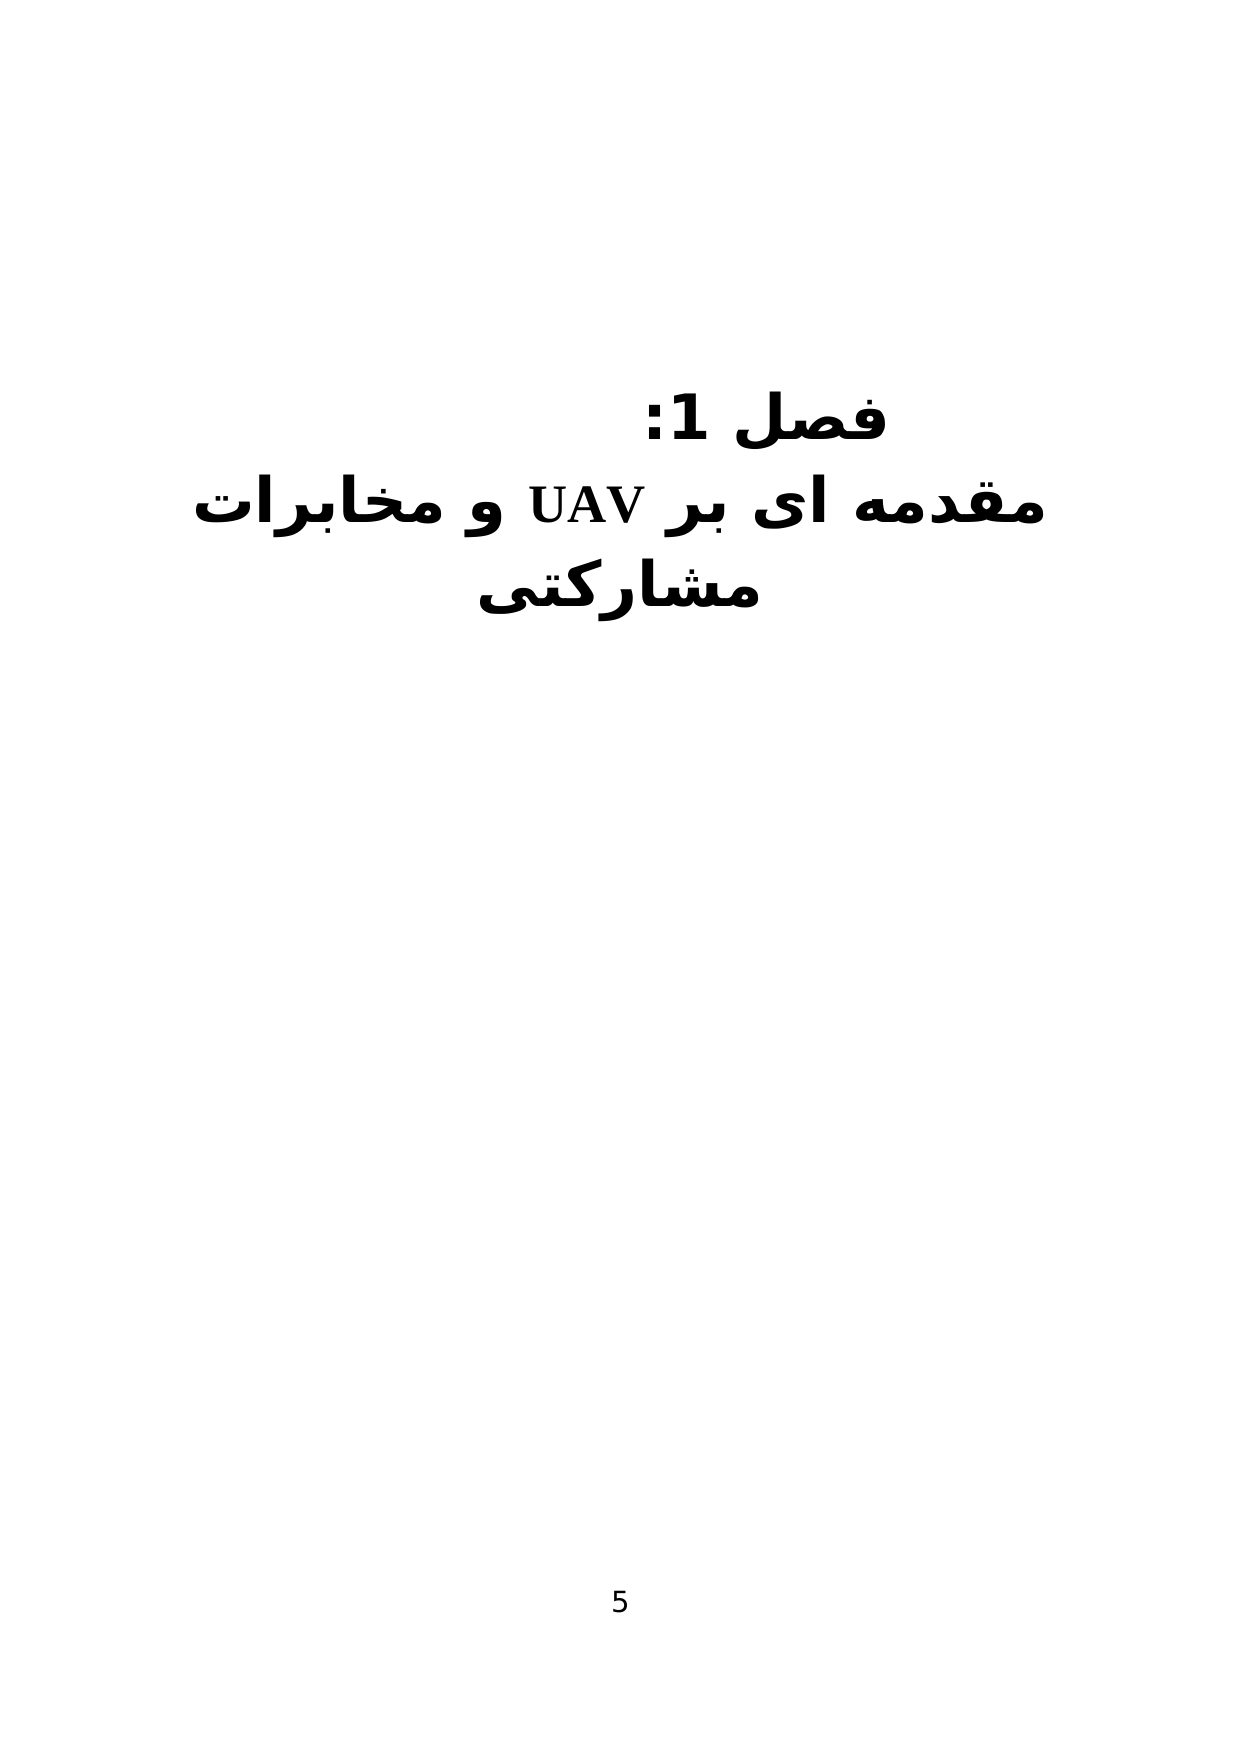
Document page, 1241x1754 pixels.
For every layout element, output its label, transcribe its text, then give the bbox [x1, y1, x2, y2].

text مقدمه ای بر UAV و مخابرات مشارکتی [150, 381, 1090, 621]
